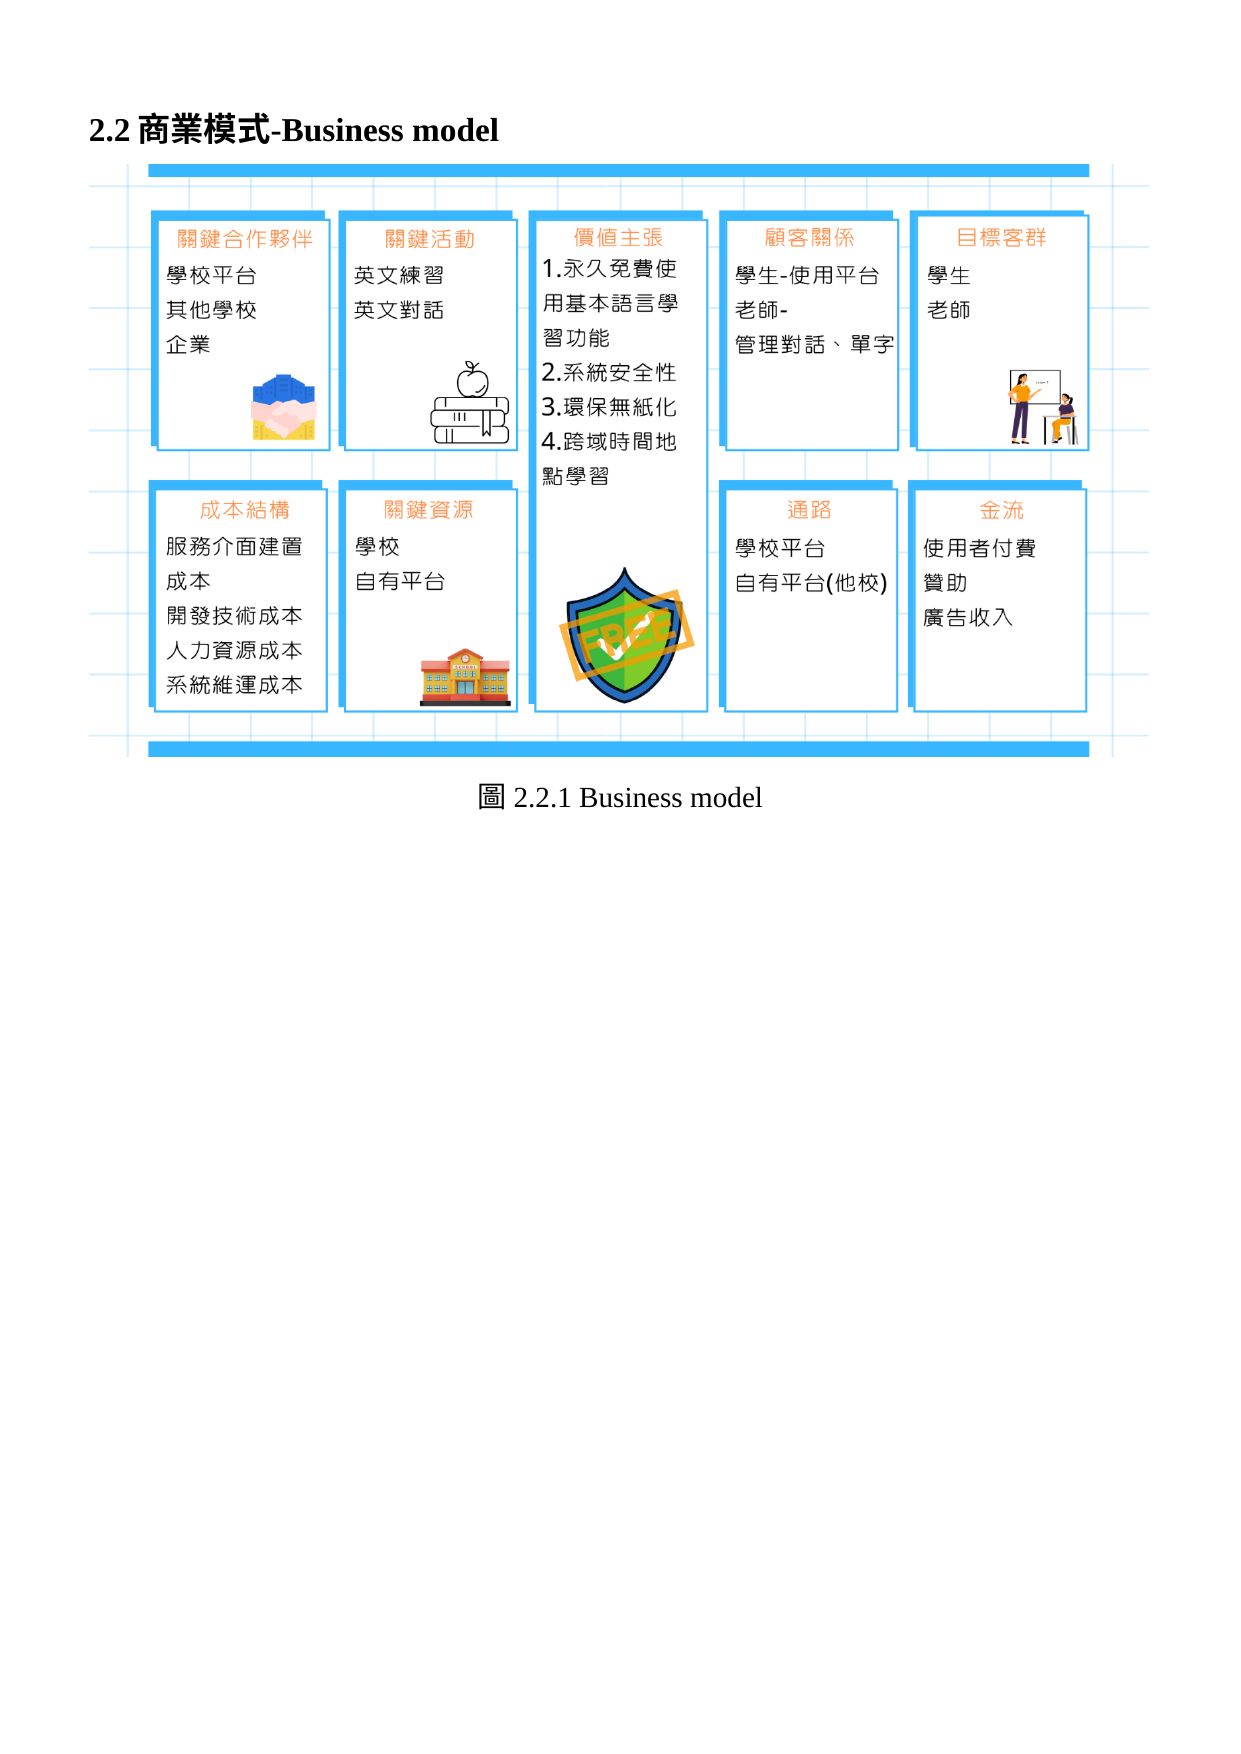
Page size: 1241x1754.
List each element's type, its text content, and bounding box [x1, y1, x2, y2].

subtitle 2.2商業模式-Business model [89, 89, 1152, 164]
picture [88, 164, 1149, 757]
text 圖 2.2.1 Business model [89, 757, 1152, 832]
